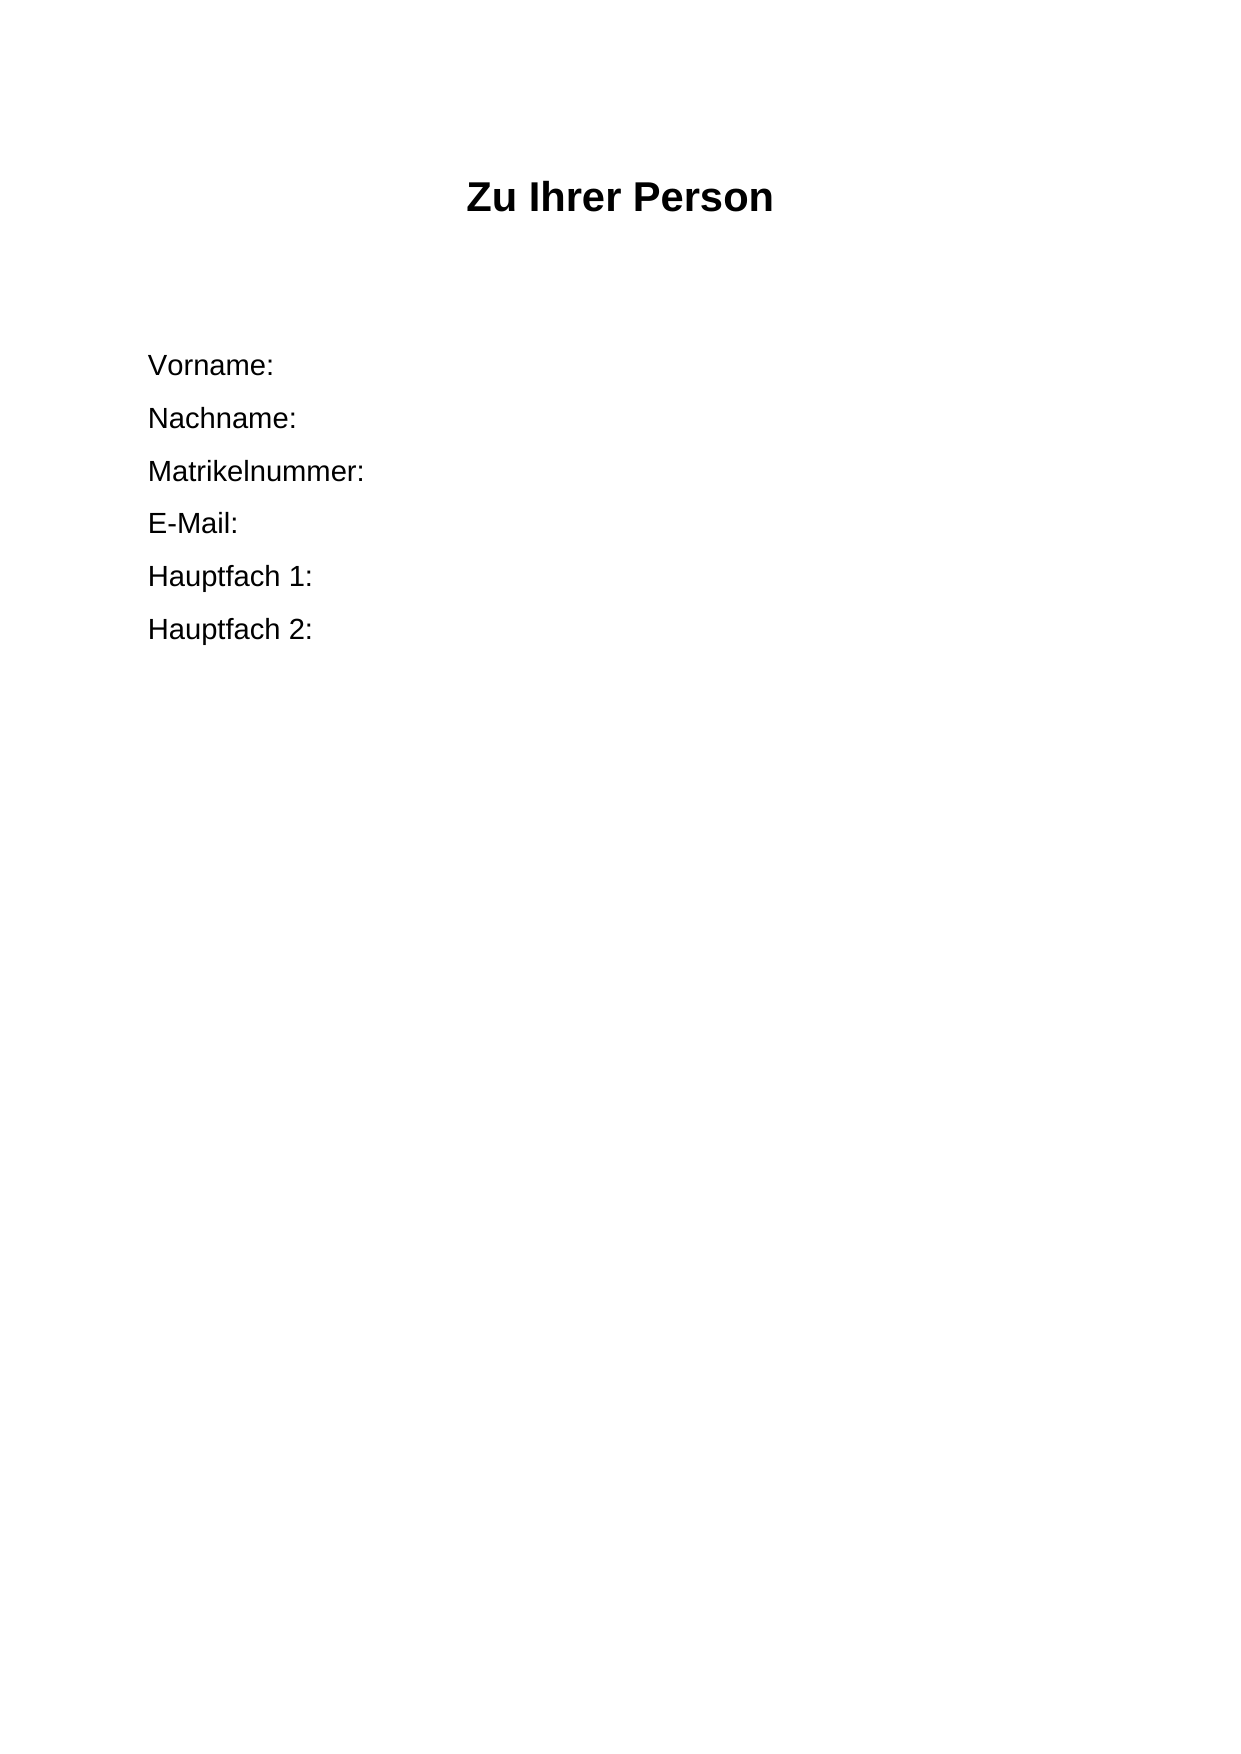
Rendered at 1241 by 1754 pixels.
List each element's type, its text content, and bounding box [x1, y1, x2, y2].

text Hauptfach 2: [148, 612, 1093, 646]
subtitle Zu Ihrer Person [148, 173, 1093, 221]
text E-Mail: [148, 506, 1093, 540]
text Hauptfach 1: [148, 559, 1093, 593]
text Nachname: [148, 401, 1093, 434]
text Matrikelnummer: [148, 453, 1093, 487]
text Vorname: [148, 348, 1093, 381]
